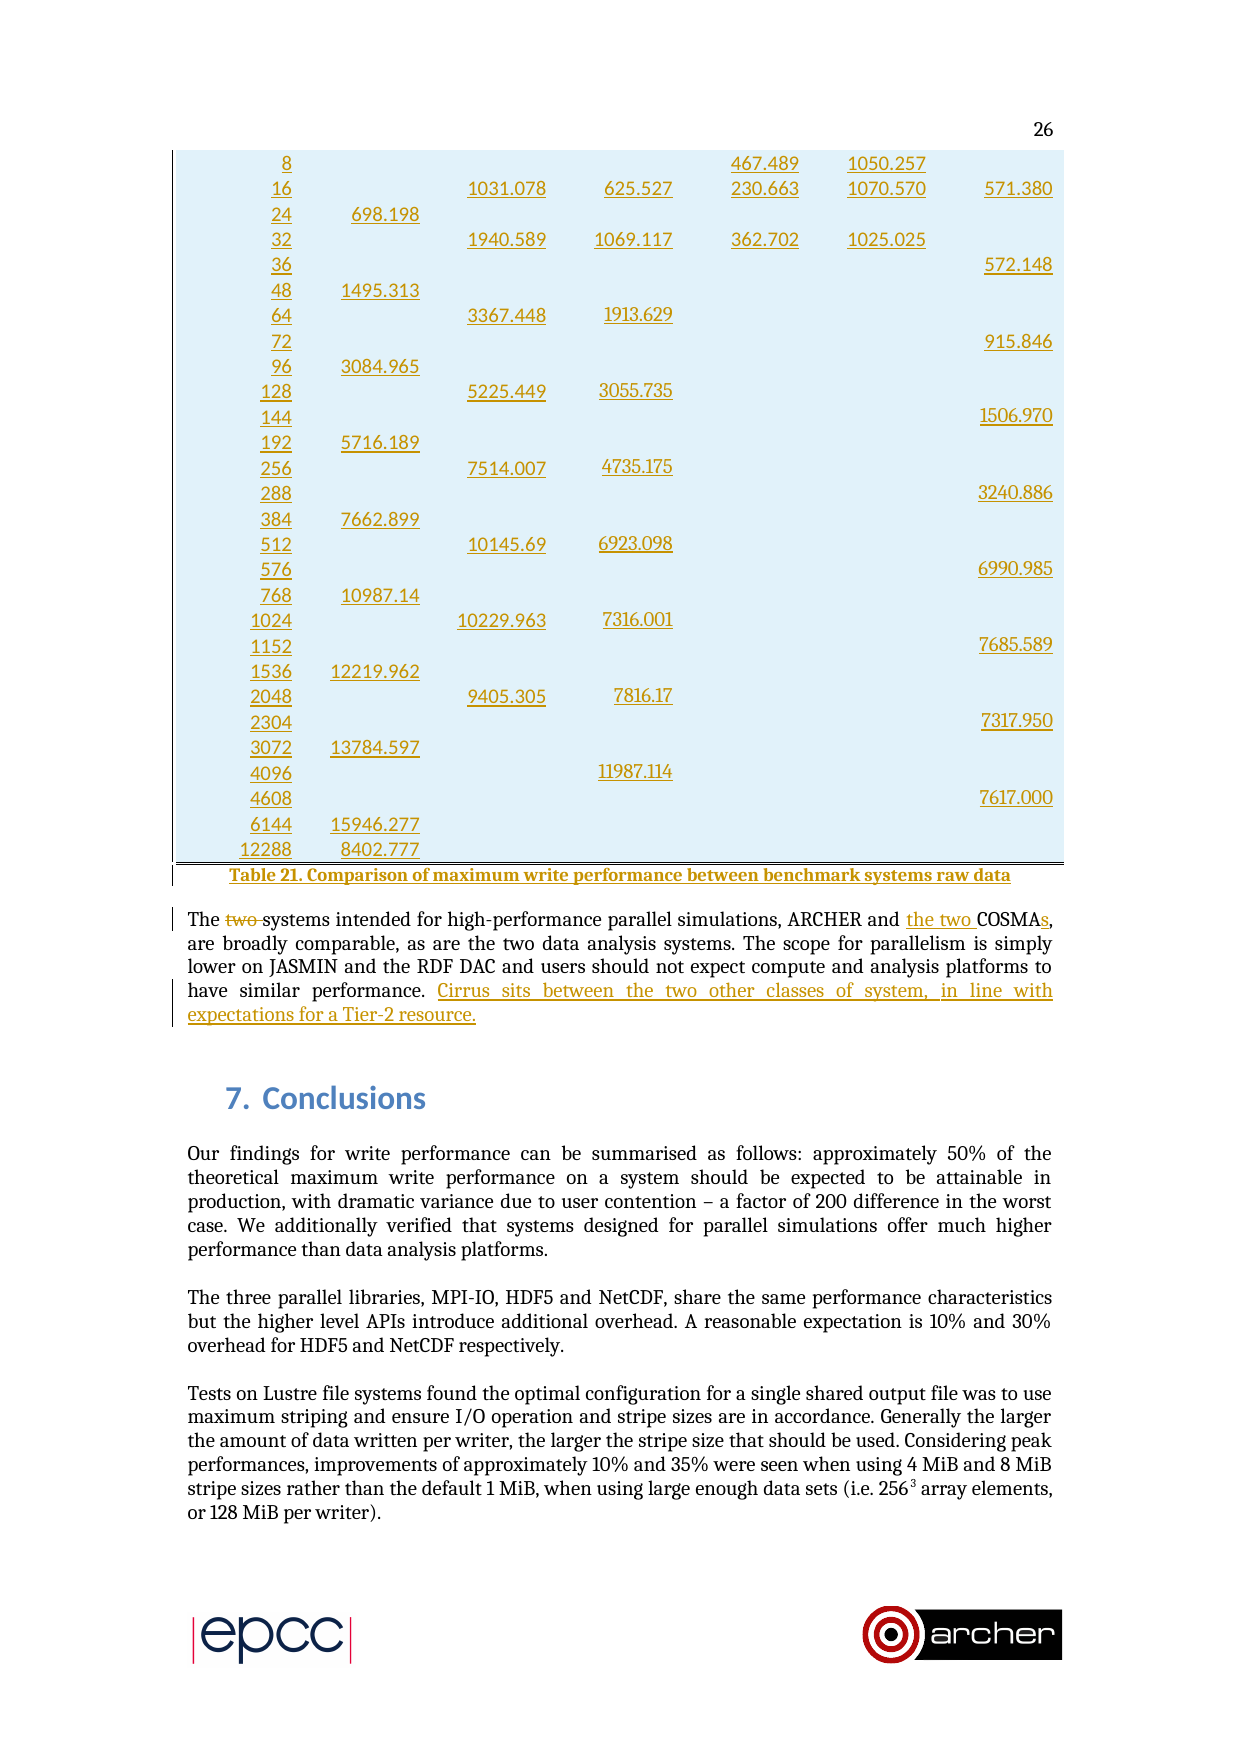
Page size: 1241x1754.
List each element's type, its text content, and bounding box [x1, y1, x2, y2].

text Tests on Lustre file systems found the optimal configuration for a single shared output file was to use maximum striping and ensure I/O operation and stripe sizes are in accordance. Generally the larger the amount of data written per writer, the larger the stripe size that should be used. Considering peak performances, improvements of approximately 10% and 35% were seen when using 4 MiB and 8 MiB stripe sizes rather than the default 1 MiB, when using large enough data sets (i.e. 2563 array elements, or 128 MiB per writer). [187, 1381, 1053, 1525]
picture [862, 1606, 1063, 1664]
subtitle Conclusions [225, 1077, 1053, 1118]
text The systems intended for high-performance parallel simulations, ARCHER and COSMA, are broadly comparable, as are the two data analysis systems. The scope for parallelism is simply lower on JASMIN and the RDF DAC and users should not expect compute and analysis platforms to have similar performance. [187, 907, 1053, 1027]
picture [187, 1612, 356, 1668]
